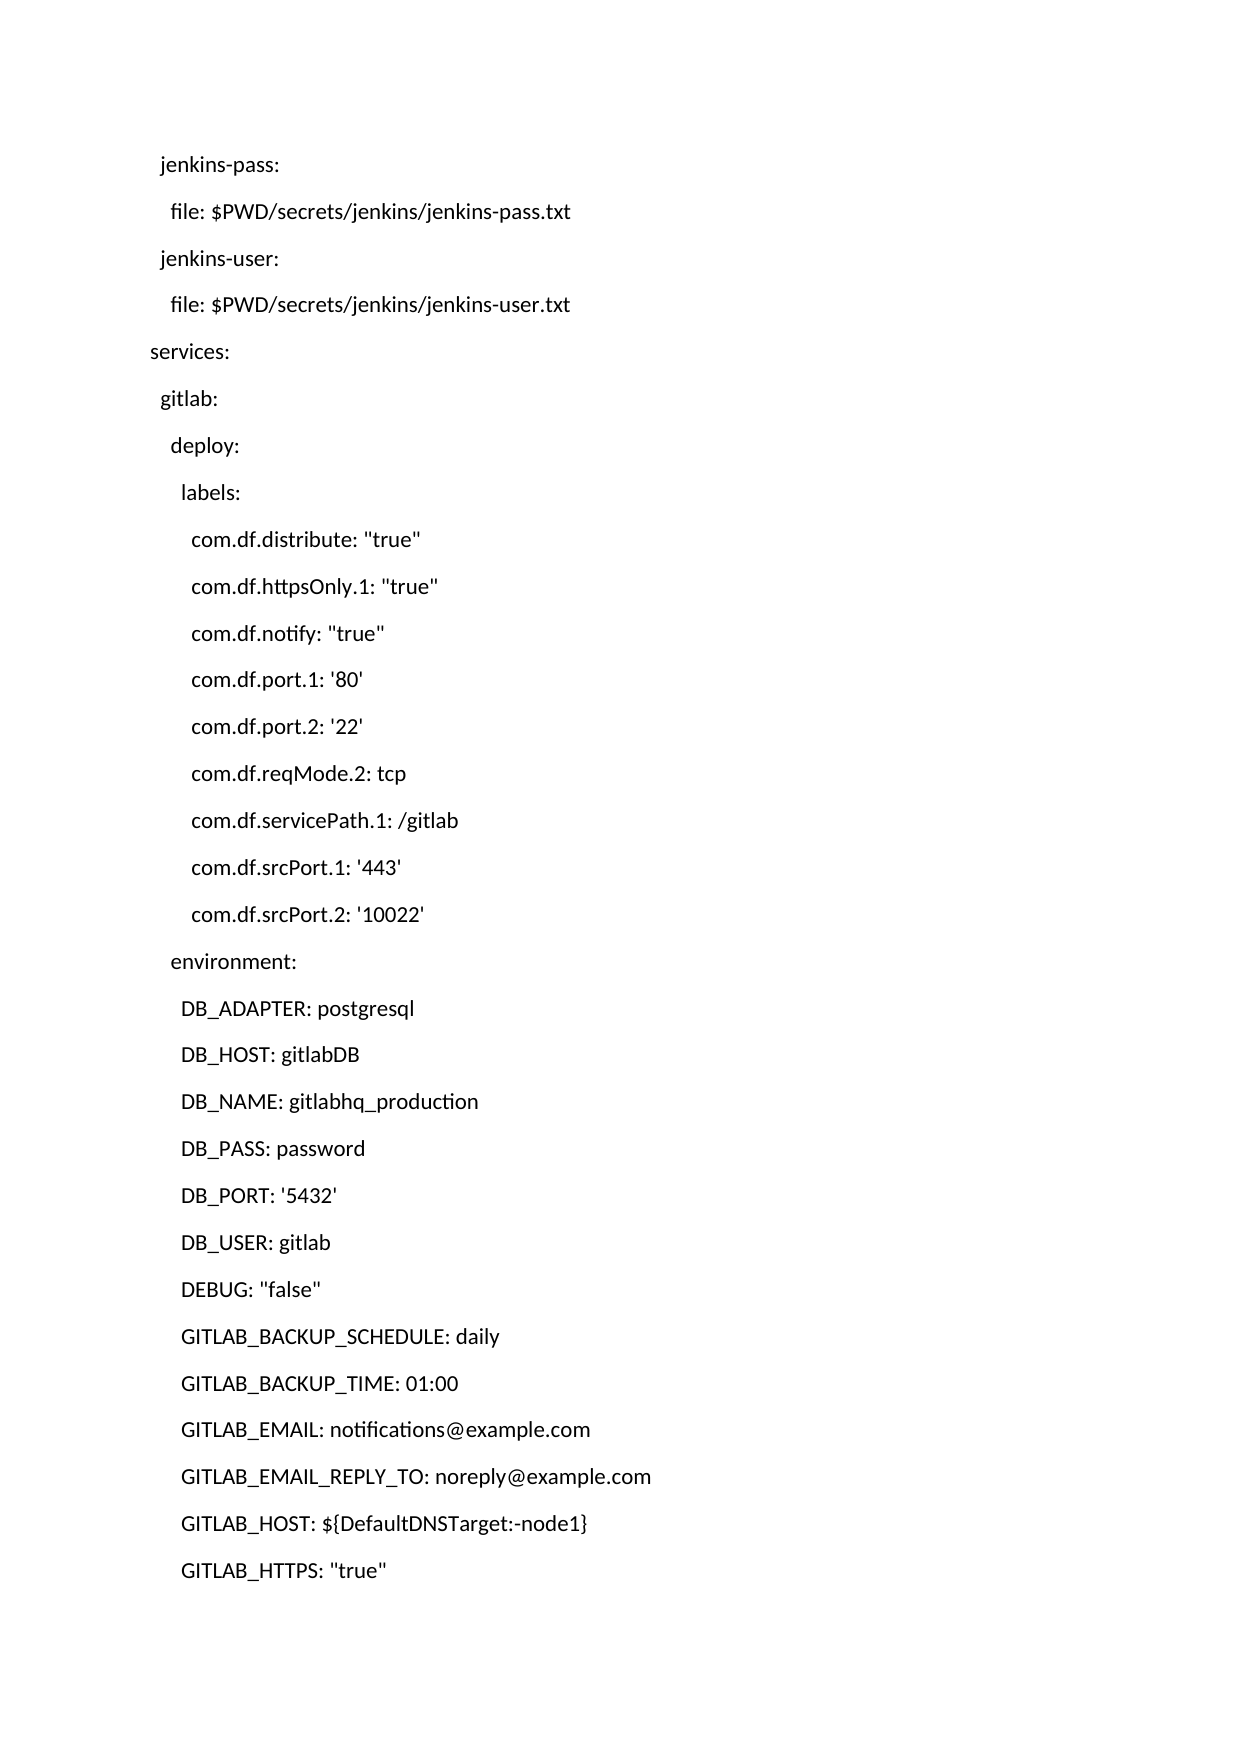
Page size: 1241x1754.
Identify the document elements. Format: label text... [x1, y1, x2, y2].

text jenkins-user: [150, 244, 1090, 272]
text DEBUG: "false" [150, 1275, 1090, 1303]
text com.df.srcPort.2: '10022' [150, 900, 1090, 928]
text com.df.notify: "true" [150, 619, 1090, 647]
text com.df.srcPort.1: '443' [150, 853, 1090, 881]
text GITLAB_BACKUP_SCHEDULE: daily [150, 1322, 1090, 1350]
text DB_ADAPTER: postgresql [150, 994, 1090, 1022]
text GITLAB_HOST: ${DefaultDNSTarget:-node1} [150, 1509, 1090, 1537]
text DB_USER: gitlab [150, 1228, 1090, 1256]
text DB_PASS: password [150, 1134, 1090, 1162]
text jenkins-pass: [150, 150, 1090, 178]
text GITLAB_EMAIL_REPLY_TO: noreply@example.com [150, 1462, 1090, 1491]
text file: $PWD/secrets/jenkins/jenkins-user.txt [150, 291, 1090, 319]
text labels: [150, 478, 1090, 506]
text GITLAB_EMAIL: notifications@example.com [150, 1416, 1090, 1444]
text com.df.distribute: "true" [150, 525, 1090, 553]
text file: $PWD/secrets/jenkins/jenkins-pass.txt [150, 197, 1090, 225]
text com.df.reqMode.2: tcp [150, 759, 1090, 787]
text gitlab: [150, 384, 1090, 412]
text DB_PORT: '5432' [150, 1181, 1090, 1209]
text DB_HOST: gitlabDB [150, 1041, 1090, 1069]
text GITLAB_BACKUP_TIME: 01:00 [150, 1369, 1090, 1397]
text GITLAB_HTTPS: "true" [150, 1556, 1090, 1584]
text com.df.servicePath.1: /gitlab [150, 806, 1090, 834]
text com.df.port.2: '22' [150, 712, 1090, 741]
text com.df.port.1: '80' [150, 666, 1090, 694]
text com.df.httpsOnly.1: "true" [150, 572, 1090, 600]
text services: [150, 337, 1090, 366]
text environment: [150, 947, 1090, 975]
text DB_NAME: gitlabhq_production [150, 1087, 1090, 1116]
text deploy: [150, 431, 1090, 459]
